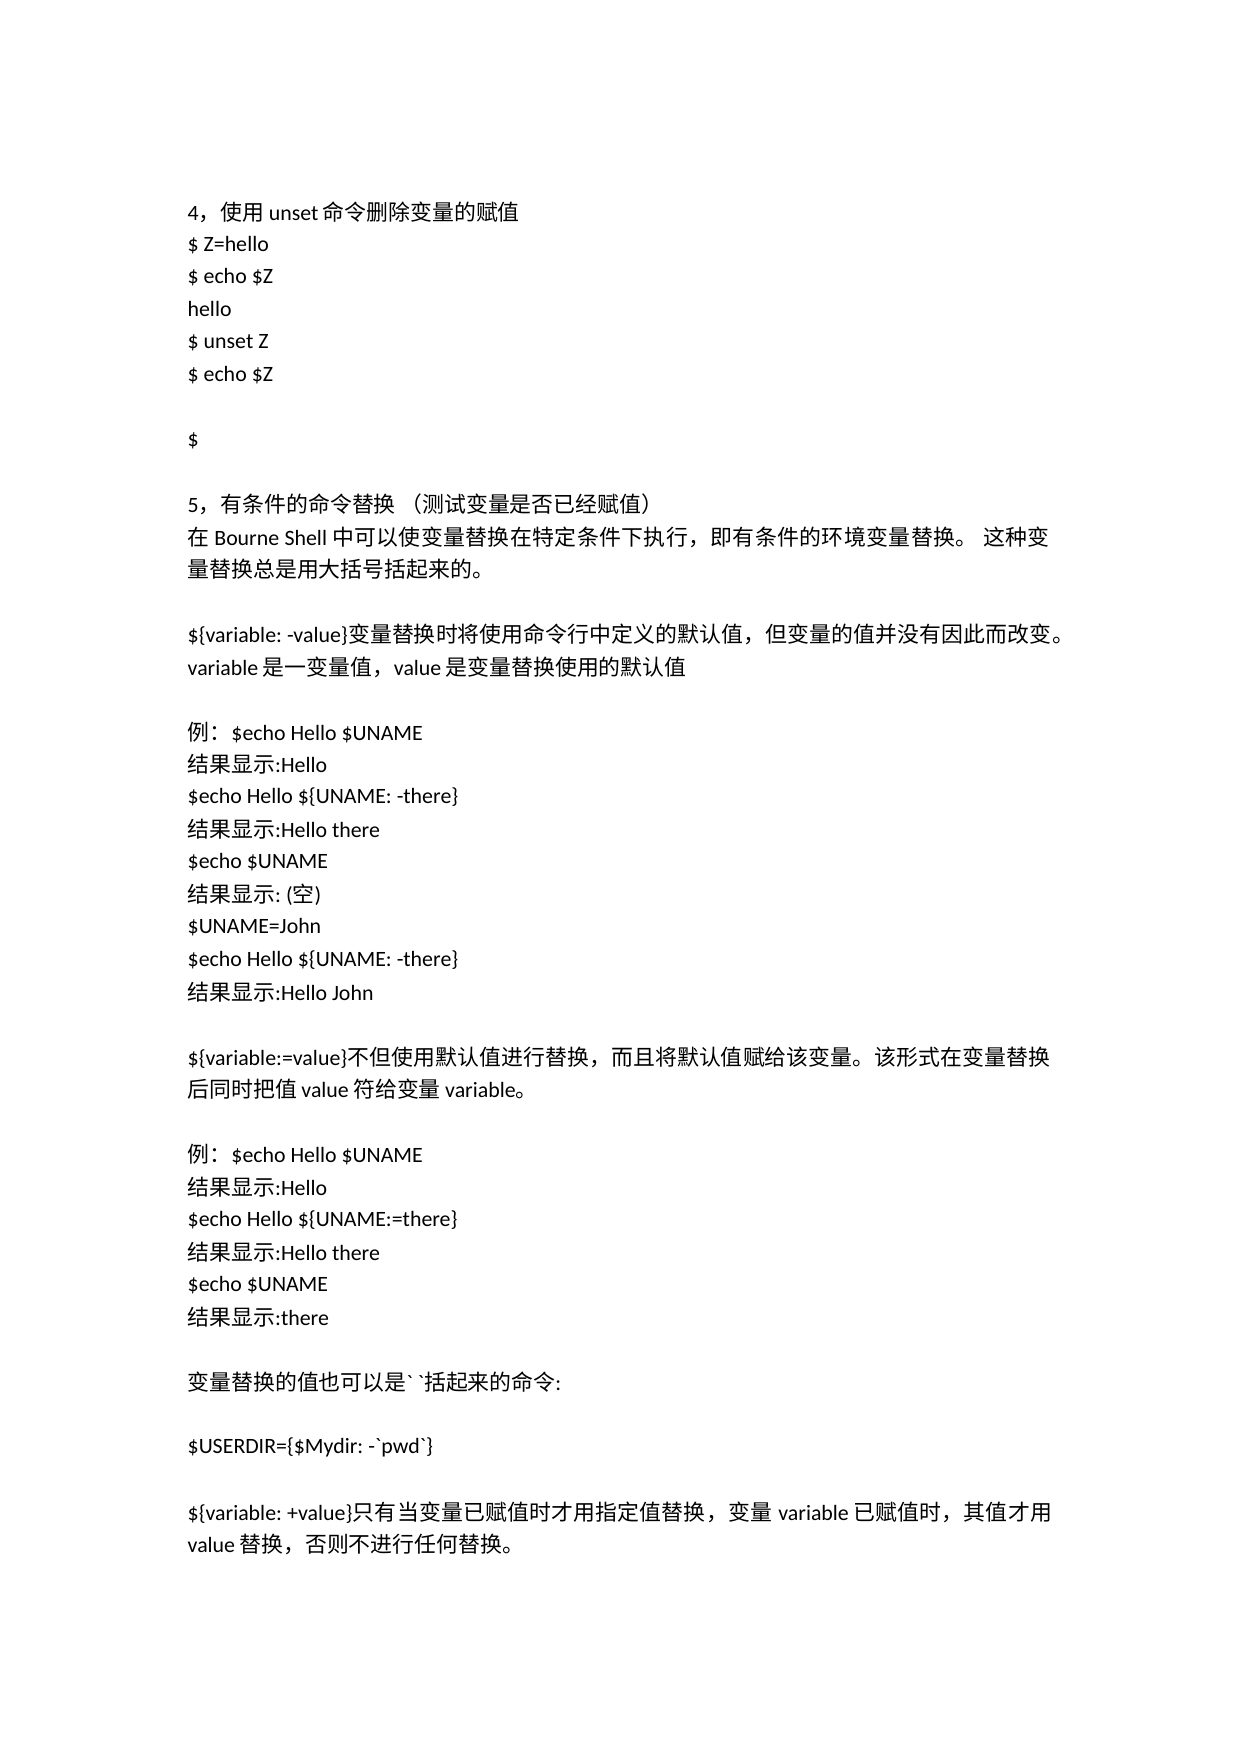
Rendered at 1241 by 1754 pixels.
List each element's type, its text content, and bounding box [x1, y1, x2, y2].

text $USERDIR={$Mydir: -`pwd`} [187, 1429, 1053, 1462]
text 结果显示:Hello [187, 747, 1053, 779]
text $echo Hello ${UNAME:=there} [187, 1202, 1053, 1234]
text 例：$echo Hello $UNAME [187, 1137, 1053, 1169]
text 结果显示:Hello there [187, 812, 1053, 844]
text $UNAME=John [187, 909, 1053, 942]
text ${variable: +value}只有当变量已赋值时才用指定值替换，变量variable已赋值时，其值才用value替换，否则不进行任何替换。 [187, 1494, 1053, 1559]
text 结果显示:Hello [187, 1169, 1053, 1202]
text 在Bourne Shell中可以使变量替换在特定条件下执行，即有条件的环境变量替换。 这种变量替换总是用大括号括起来的。 [187, 519, 1053, 584]
text 结果显示:Hello there [187, 1234, 1053, 1267]
text $ echo $Z [187, 357, 1053, 389]
text $ unset Z [187, 324, 1053, 357]
text $echo $UNAME [187, 844, 1053, 877]
text hello [187, 292, 1053, 324]
text $echo $UNAME [187, 1267, 1053, 1299]
text 4，使用unset命令删除变量的赋值 [187, 194, 1053, 227]
text $ Z=hello [187, 227, 1053, 259]
text 5，有条件的命令替换 （测试变量是否已经赋值） [187, 487, 1053, 519]
text 结果显示: (空) [187, 877, 1053, 909]
text 例：$echo Hello $UNAME [187, 714, 1053, 747]
text $ [187, 422, 1053, 454]
text 变量替换的值也可以是` `括起来的命令: [187, 1364, 1053, 1397]
text $ echo $Z [187, 259, 1053, 292]
text $echo Hello ${UNAME: -there} [187, 942, 1053, 974]
text ${variable: -value}变量替换时将使用命令行中定义的默认值，但变量的值并没有因此而改变。variable是一变量值，value是变量替换使用的默认值 [187, 617, 1053, 682]
text 结果显示:Hello John [187, 974, 1053, 1007]
text 结果显示:there [187, 1299, 1053, 1332]
text $echo Hello ${UNAME: -there} [187, 779, 1053, 812]
text ${variable:=value}不但使用默认值进行替换，而且将默认值赋给该变量。该形式在变量替换后同时把值value符给变量variable。 [187, 1039, 1053, 1104]
